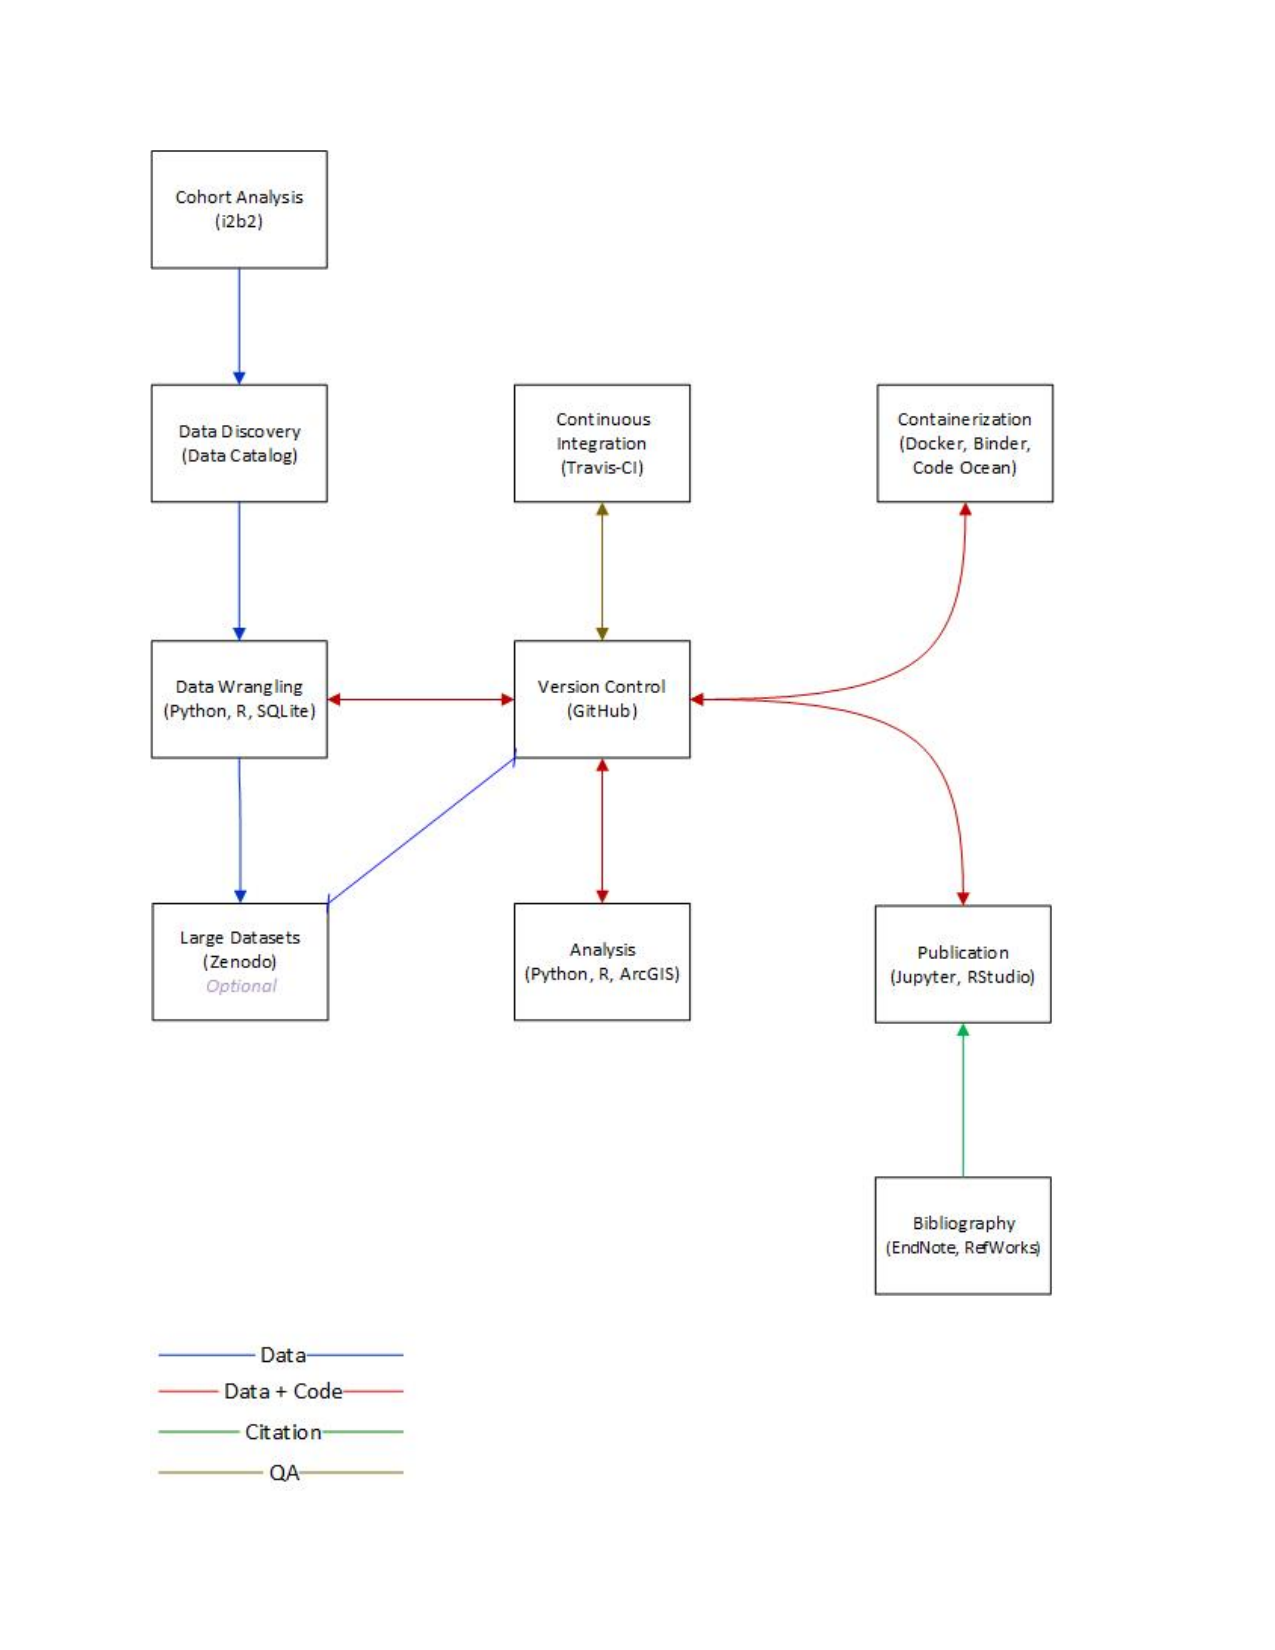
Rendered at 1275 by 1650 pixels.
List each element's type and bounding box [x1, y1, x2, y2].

picture [150, 150, 1055, 1500]
